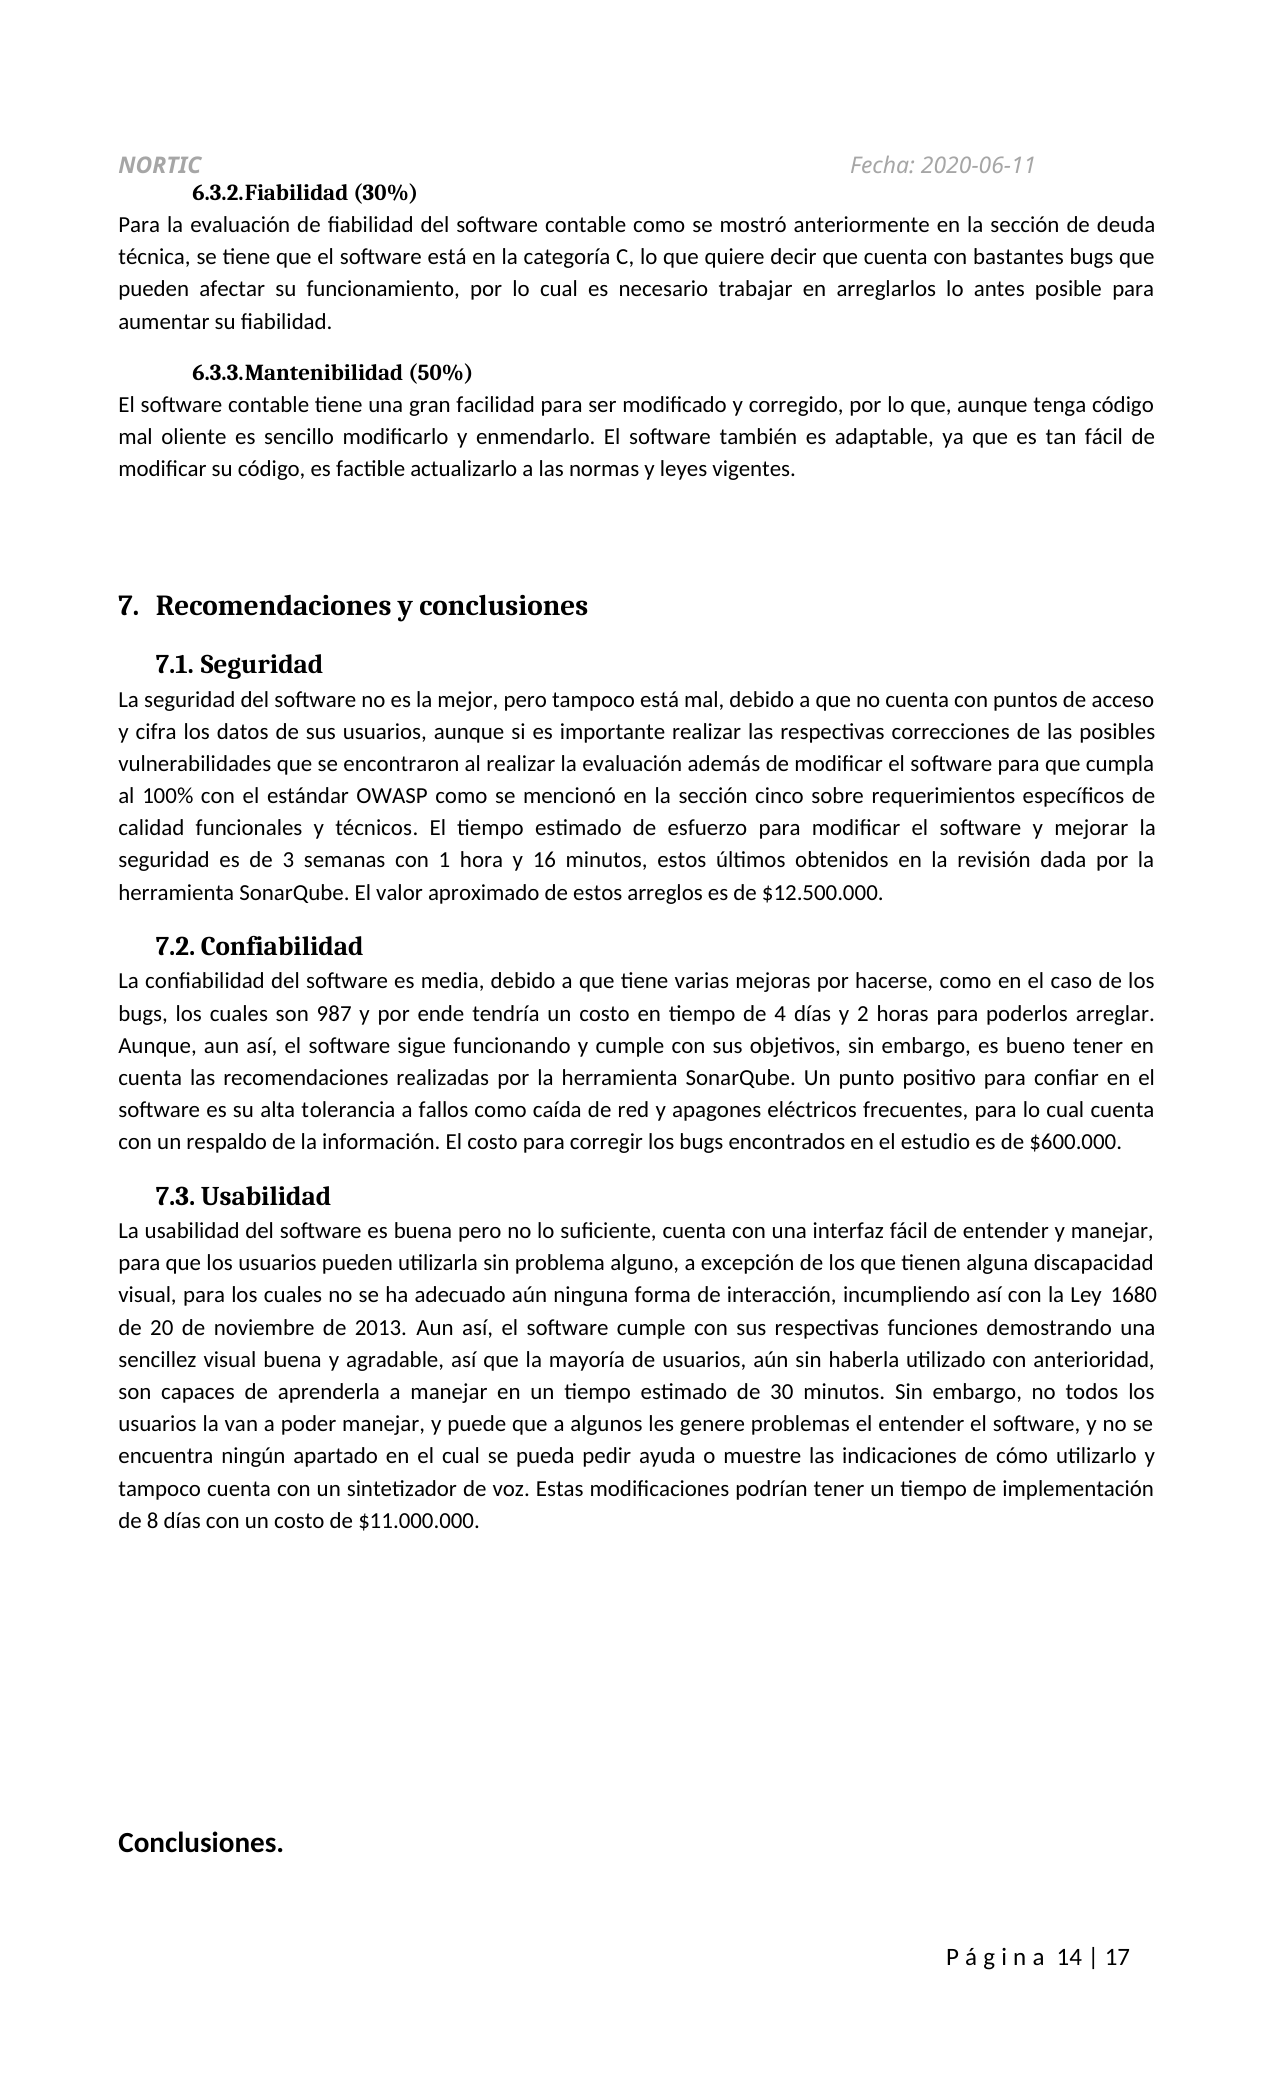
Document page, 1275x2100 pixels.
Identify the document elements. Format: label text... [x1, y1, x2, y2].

text La seguridad del software no es la mejor, pero tampoco está mal, debido a que no cuenta con puntos de acceso y cifra los datos de sus usuarios, aunque si es importante realizar las respectivas correcciones de las posibles vulnerabilidades que se encontraron al realizar la evaluación además de modificar el software para que cumpla al 100% con el estándar OWASP como se mencionó en la sección cinco sobre requerimientos específicos de calidad funcionales y técnicos. El tiempo estimado de esfuerzo para modificar el software y mejorar la seguridad es de 3 semanas con 1 hora y 16 minutos, estos últimos obtenidos en la revisión dada por la herramienta SonarQube. El valor aproximado de estos arreglos es de $12.500.000. [118, 685, 1157, 906]
text La usabilidad del software es buena pero no lo suficiente, cuenta con una interfaz fácil de entender y manejar, para que los usuarios pueden utilizarla sin problema alguno, a excepción de los que tienen alguna discapacidad visual, para los cuales no se ha adecuado aún ninguna forma de interacción, incumpliendo así con la Ley 1680 de 20 de noviembre de 2013. Aun así, el software cumple con sus respectivas funciones demostrando una sencillez visual buena y agradable, así que la mayoría de usuarios, aún sin haberla utilizado con anterioridad, son capaces de aprenderla a manejar en un tiempo estimado de 30 minutos. Sin embargo, no todos los usuarios la van a poder manejar, y puede que a algunos les genere problemas el entender el software, y no se encuentra ningún apartado en el cual se pueda pedir ayuda o muestre las indicaciones de cómo utilizarlo y tampoco cuenta con un sintetizador de voz. Estas modificaciones podrían tener un tiempo de implementación de 8 días con un costo de $11.000.000. [118, 1216, 1157, 1534]
subtitle Usabilidad [156, 1181, 1157, 1212]
subtitle Confiabilidad [156, 931, 1157, 962]
subtitle Mantenibilidad (50%) [192, 360, 1157, 386]
text La confiabilidad del software es media, debido a que tiene varias mejoras por hacerse, como en el caso de los bugs, los cuales son 987 y por ende tendría un costo en tiempo de 4 días y 2 horas para poderlos arreglar. Aunque, aun así, el software sigue funcionando y cumple con sus objetivos, sin embargo, es bueno tener en cuenta las recomendaciones realizadas por la herramienta SonarQube. Un punto positivo para confiar en el software es su alta tolerancia a fallos como caída de red y apagones eléctricos frecuentes, para lo cual cuenta con un respaldo de la información. El costo para corregir los bugs encontrados en el estudio es de $600.000. [118, 967, 1157, 1156]
subtitle Fiabilidad (30%) [192, 180, 1157, 206]
text Para la evaluación de fiabilidad del software contable como se mostró anteriormente en la sección de deuda técnica, se tiene que el software está en la categoría C, lo que quiere decir que cuenta con bastantes bugs que pueden afectar su funcionamiento, por lo cual es necesario trabajar en arreglarlos lo antes posible para aumentar su fiabilidad. [118, 210, 1157, 335]
text El software contable tiene una gran facilidad para ser modificado y corregido, por lo que, aunque tenga código mal oliente es sencillo modificarlo y enmendarlo. El software también es adaptable, ya que es tan fácil de modificar su código, es factible actualizarlo a las normas y leyes vigentes. [118, 390, 1157, 482]
subtitle Seguridad [156, 649, 1157, 680]
subtitle Recomendaciones y conclusiones [118, 589, 1157, 623]
text Conclusiones. [118, 1824, 1157, 1860]
